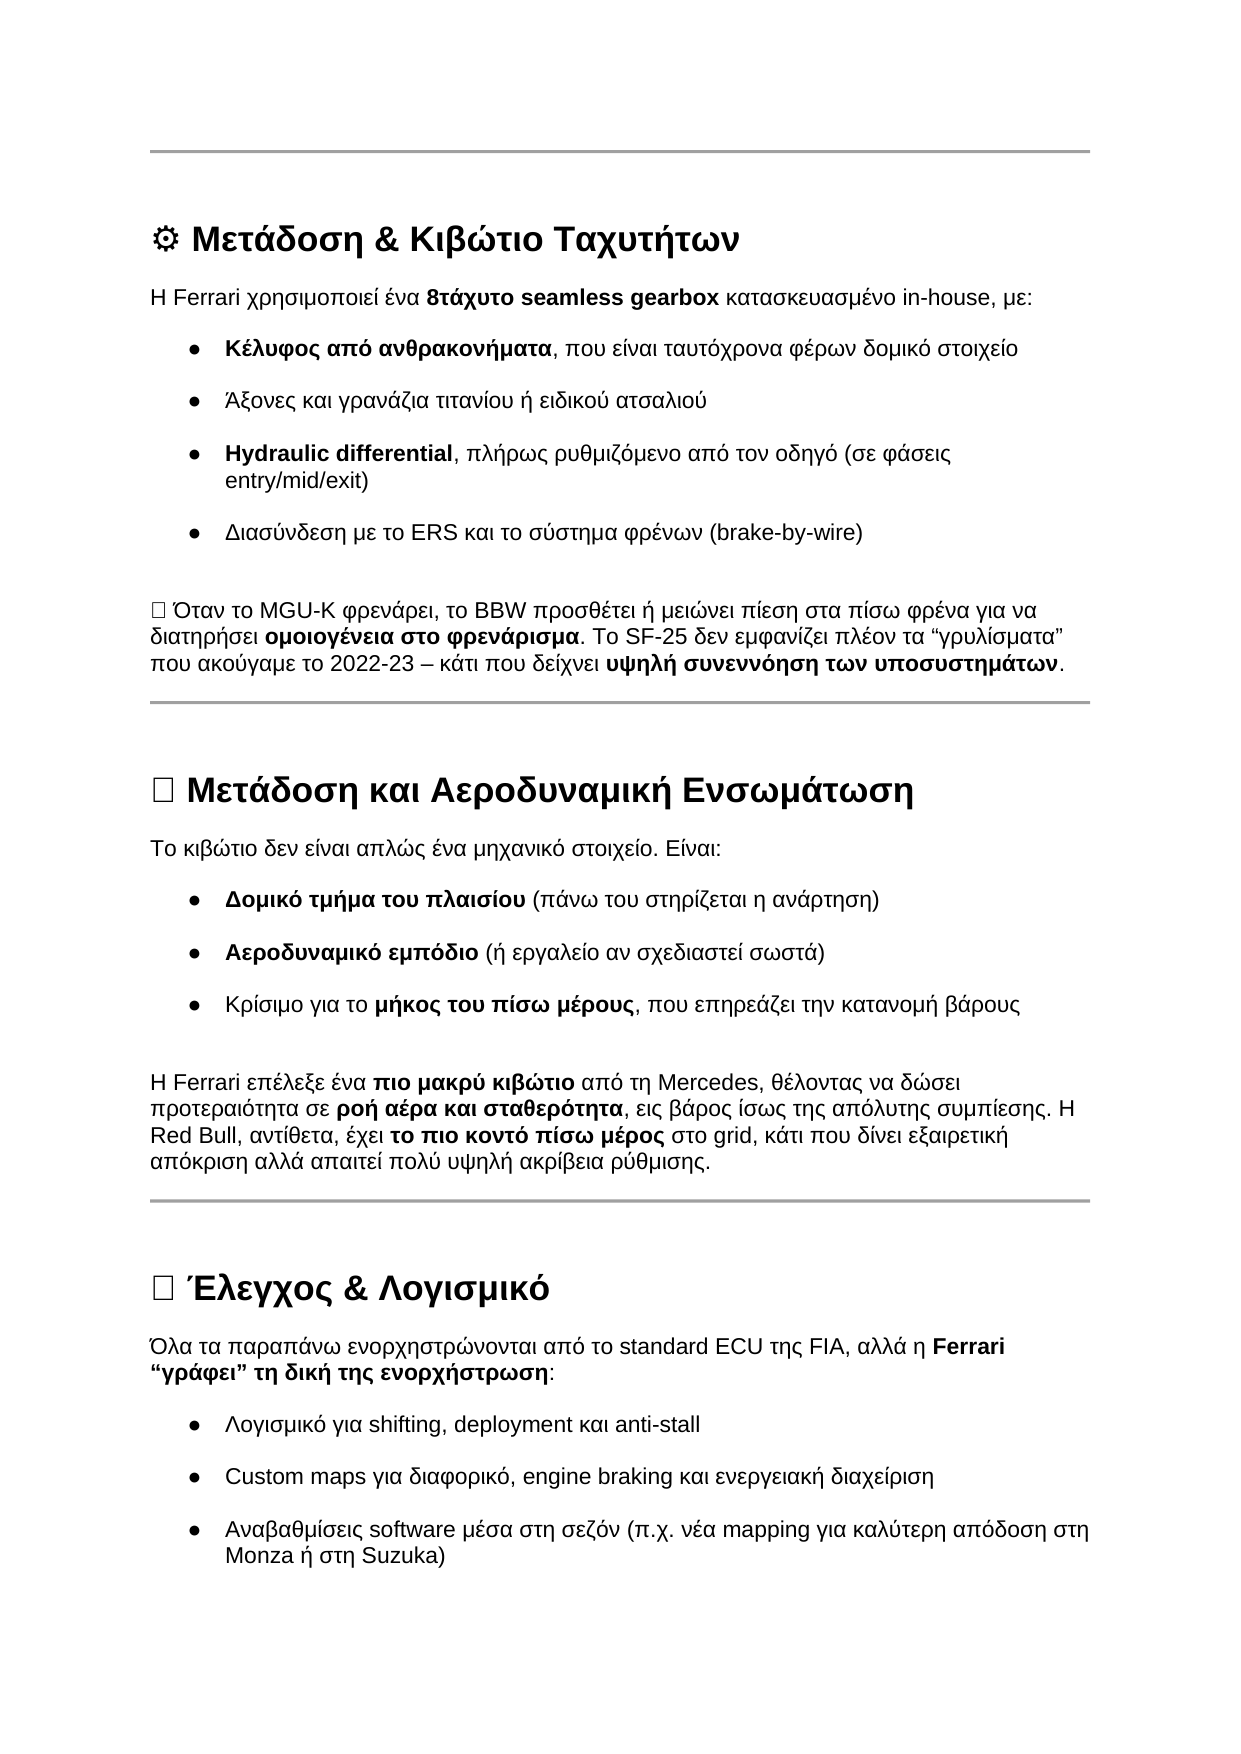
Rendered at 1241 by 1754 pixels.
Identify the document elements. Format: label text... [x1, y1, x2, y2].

list Custom maps για διαφορικό, engine braking και ενεργειακή διαχείριση [187, 1463, 1090, 1516]
list Hydraulic differential, πλήρως ρυθμιζόμενο από τον οδηγό (σε φάσεις entry/mid/exit) [187, 440, 1090, 519]
list Κέλυφος από ανθρακονήματα, που είναι ταυτόχρονα φέρων δομικό στοιχείο [187, 335, 1090, 387]
text 🧠 Όταν το MGU-K φρενάρει, το BBW προσθέτει ή μειώνει πίεση στα πίσω φρένα για να διατηρήσει ομοιογένεια στο φρενάρισμα. Το SF-25 δεν εμφανίζει πλέον τα “γρυλίσματα” που ακούγαμε το 2022-23 – κάτι που δείχνει υψηλή συνεννόηση των υποσυστημάτων. [150, 597, 1090, 676]
list Αεροδυναμικό εμπόδιο (ή εργαλείο αν σχεδιαστεί σωστά) [187, 938, 1090, 991]
list Κρίσιμο για το μήκος του πίσω μέρους, που επηρεάζει την κατανομή βάρους [187, 991, 1090, 1044]
subtitle 🧠 Έλεγχος & Λογισμικό [150, 1267, 1090, 1308]
subtitle 🔄 Μετάδοση και Αεροδυναμική Ενσωμάτωση [150, 769, 1090, 809]
text Η Ferrari χρησιμοποιεί ένα 8τάχυτο seamless gearbox κατασκευασμένο in-house, με: [150, 283, 1090, 310]
list Δομικό τμήμα του πλαισίου (πάνω του στηρίζεται η ανάρτηση) [187, 886, 1090, 938]
text Το κιβώτιο δεν είναι απλώς ένα μηχανικό στοιχείο. Είναι: [150, 834, 1090, 861]
list Αναβαθμίσεις software μέσα στη σεζόν (π.χ. νέα mapping για καλύτερη απόδοση στη Monza ή στη Suzuka) [187, 1516, 1090, 1595]
subtitle ⚙️ Μετάδοση & Κιβώτιο Ταχυτήτων [150, 218, 1090, 258]
list Διασύνδεση με το ERS και το σύστημα φρένων (brake-by-wire) [187, 519, 1090, 572]
text Όλα τα παραπάνω ενορχηστρώνονται από το standard ECU της FIA, αλλά η Ferrari “γράφει” τη δική της ενορχήστρωση: [150, 1333, 1090, 1386]
text Η Ferrari επέλεξε ένα πιο μακρύ κιβώτιο από τη Mercedes, θέλοντας να δώσει προτεραιότητα σε ροή αέρα και σταθερότητα, εις βάρος ίσως της απόλυτης συμπίεσης. Η Red Bull, αντίθετα, έχει το πιο κοντό πίσω μέρος στο grid, κάτι που δίνει εξαιρετική απόκριση αλλά απαιτεί πολύ υψηλή ακρίβεια ρύθμισης. [150, 1069, 1090, 1174]
list Λογισμικό για shifting, deployment και anti-stall [187, 1411, 1090, 1463]
list Άξονες και γρανάζια τιτανίου ή ειδικού ατσαλιού [187, 387, 1090, 440]
